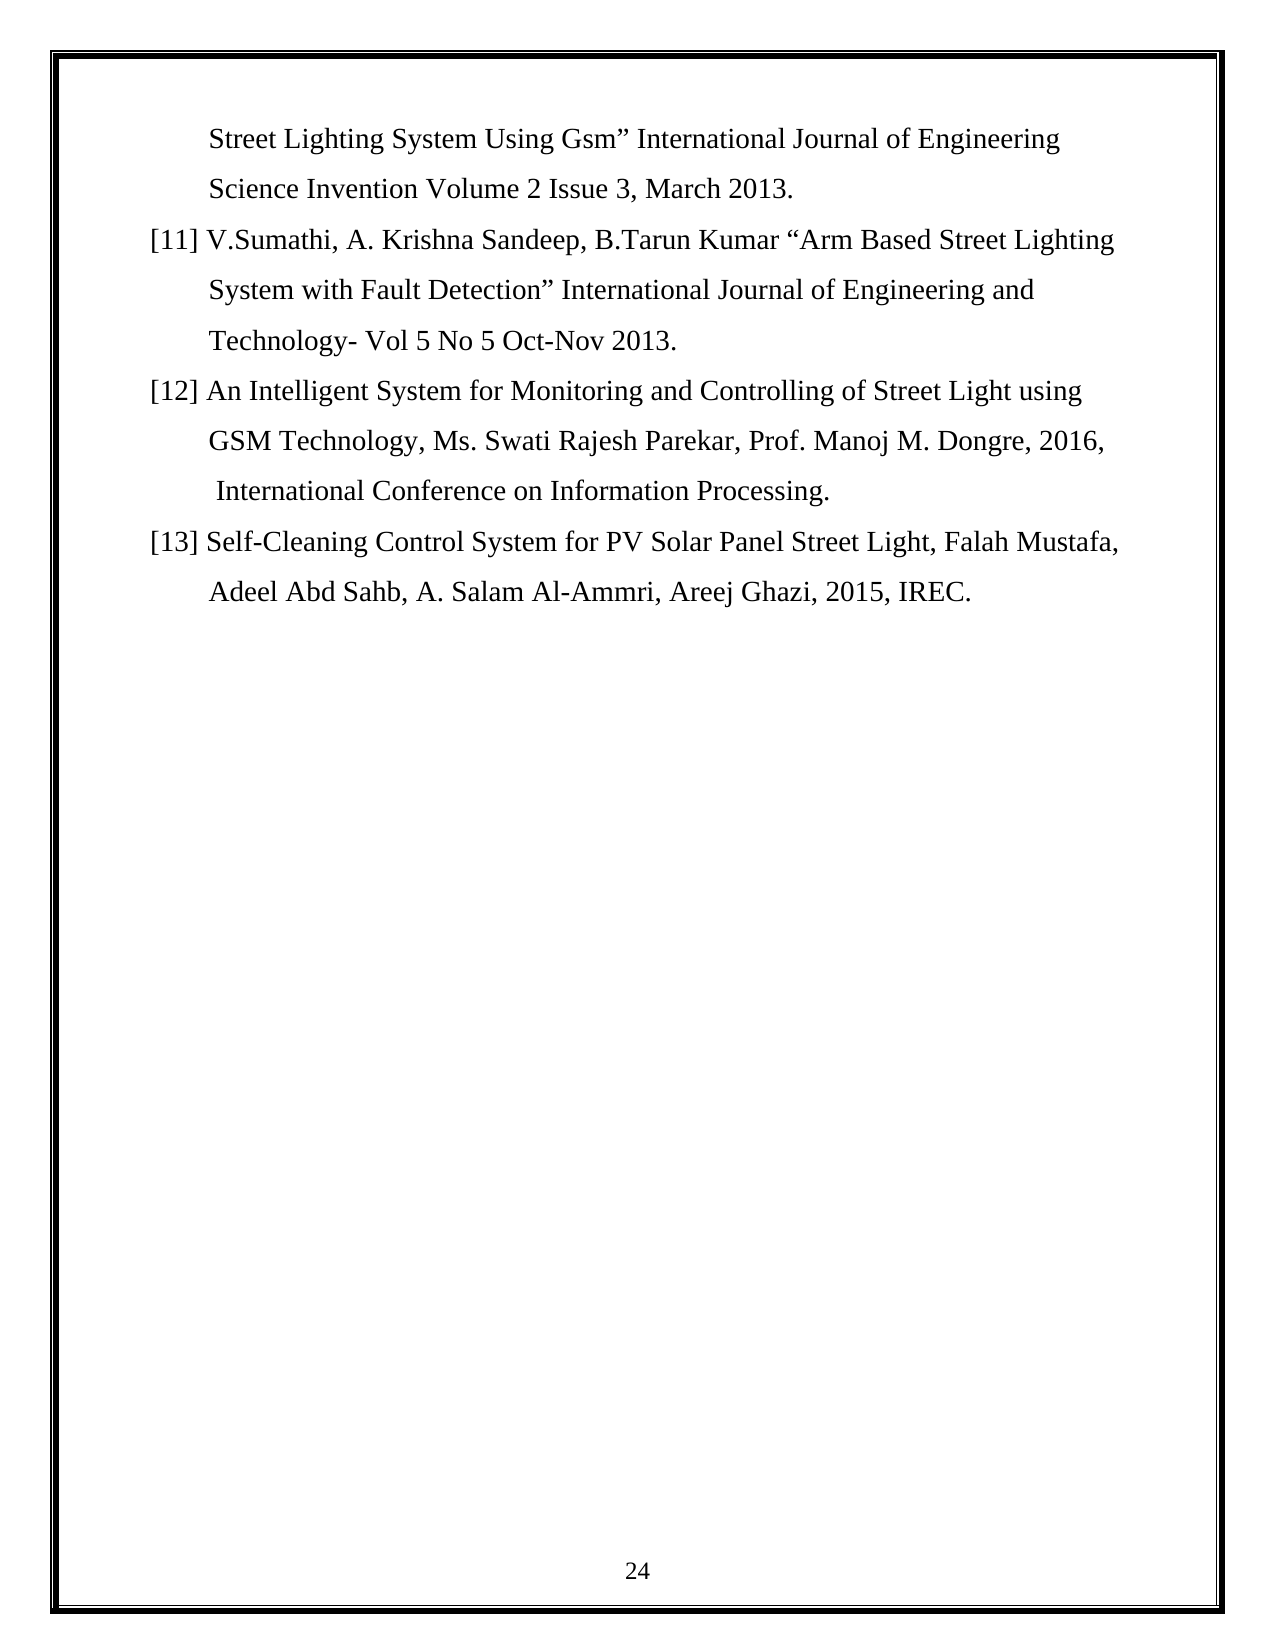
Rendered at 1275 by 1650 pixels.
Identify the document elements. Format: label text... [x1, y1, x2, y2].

text [12] An Intelligent System for Monitoring and Controlling of Street Light using [150, 373, 1125, 406]
text Technology- Vol 5 No 5 Oct-Nov 2013. [150, 323, 1125, 356]
text System with Fault Detection” International Journal of Engineering and [150, 272, 1125, 306]
text [13] Self-Cleaning Control System for PV Solar Panel Street Light, Falah Mustafa, [150, 524, 1125, 557]
text GSM Technology, Ms. Swati Rajesh Parekar, Prof. Manoj M. Dongre, 2016, [150, 423, 1125, 457]
text [11] V.Sumathi, A. Krishna Sandeep, B.Tarun Kumar “Arm Based Street Lighting [150, 222, 1125, 256]
text Adeel Abd Sahb, A. Salam Al-Ammri, Areej Ghazi, 2015, IREC. [150, 574, 1125, 608]
text Science Invention Volume 2 Issue 3, March 2013. [150, 172, 1125, 205]
text International Conference on Information Processing. [150, 473, 1125, 507]
text Street Lighting System Using Gsm” International Journal of Engineering [150, 121, 1125, 155]
